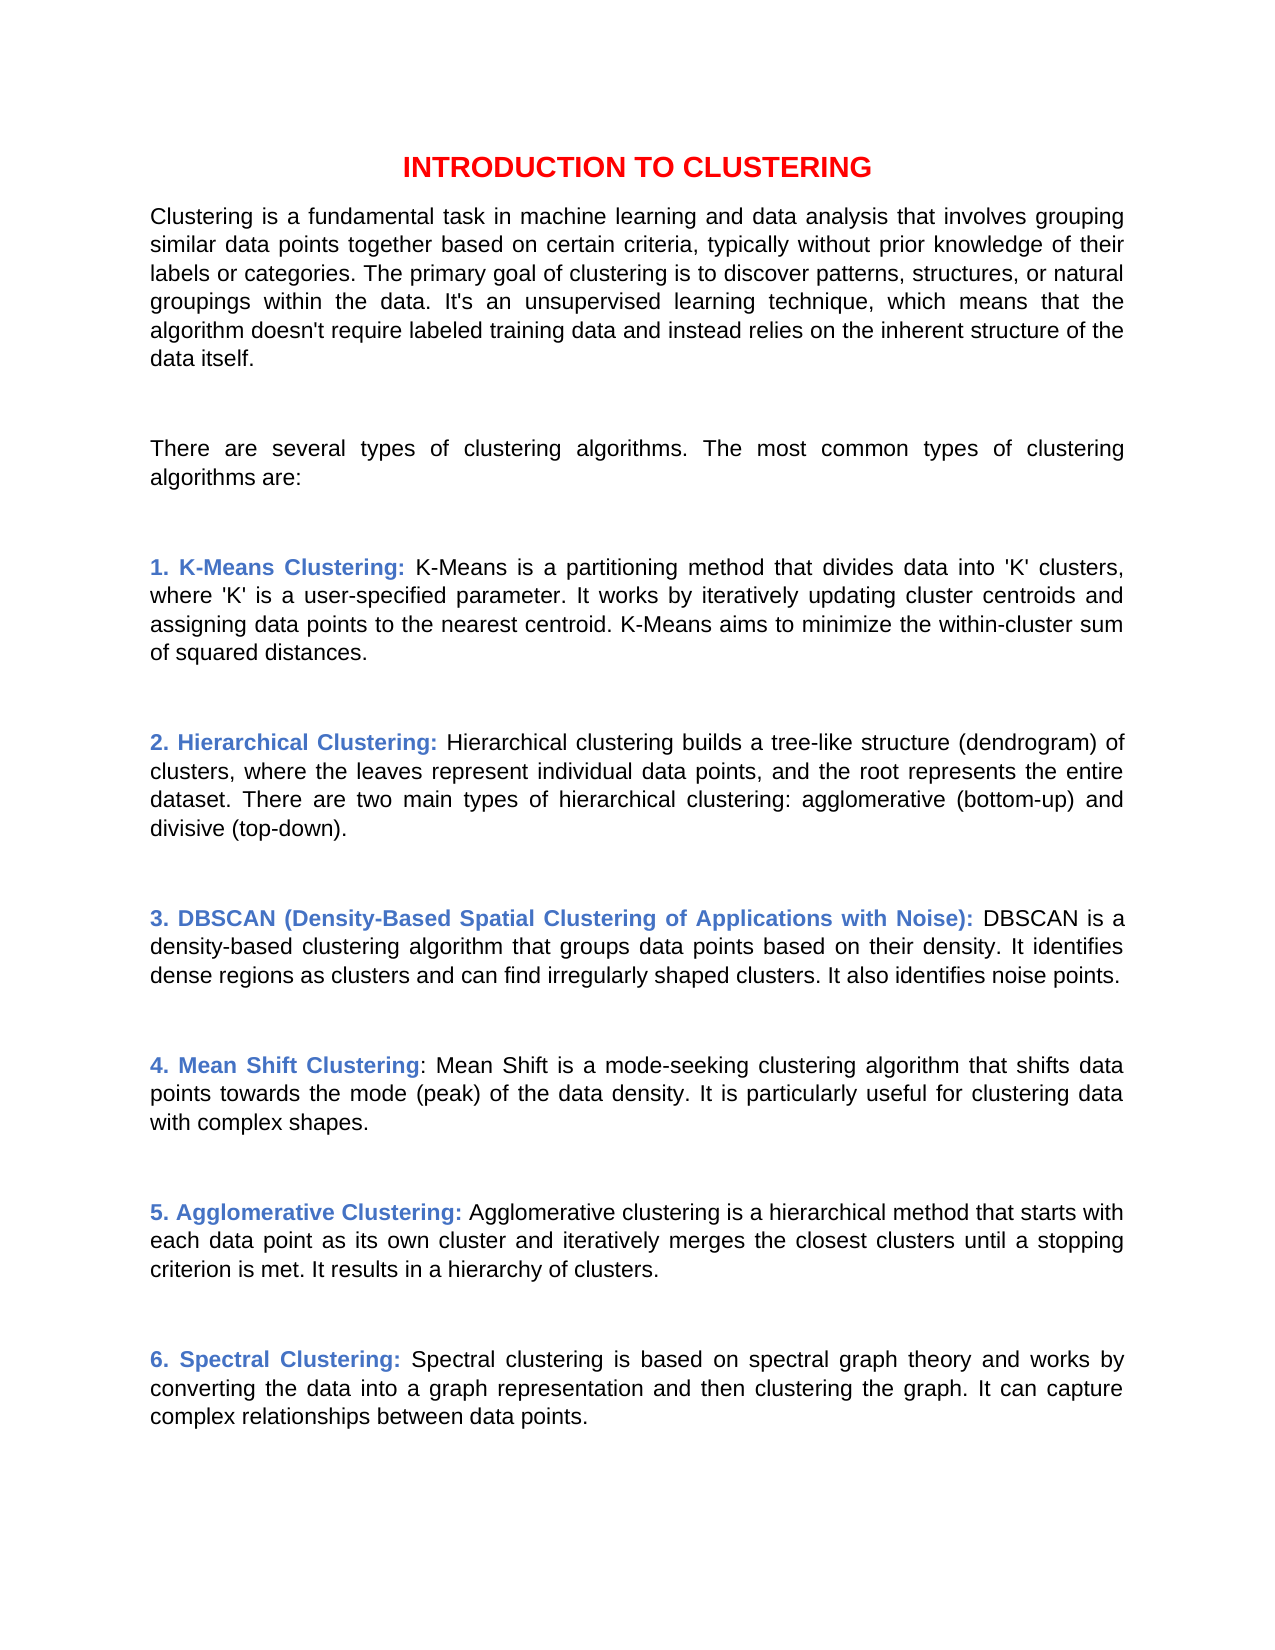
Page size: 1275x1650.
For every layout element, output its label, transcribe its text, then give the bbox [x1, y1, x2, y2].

text There are several types of clustering algorithms. The most common types of clustering algorithms are: [150, 435, 1125, 490]
text Clustering is a fundamental task in machine learning and data analysis that involves grouping similar data points together based on certain criteria, typically without prior knowledge of their labels or categories. The primary goal of clustering is to discover patterns, structures, or natural groupings within the data. It's an unsupervised learning technique, which means that the algorithm doesn't require labeled training data and instead relies on the inherent structure of the data itself. [150, 203, 1125, 371]
text 1. K-Means Clustering: K-Means is a partitioning method that divides data into 'K' clusters, where 'K' is a user-specified parameter. It works by iteratively updating cluster centroids and assigning data points to the nearest centroid. K-Means aims to minimize the within-cluster sum of squared distances. [150, 554, 1125, 666]
text 4. Mean Shift Clustering: Mean Shift is a mode-seeking clustering algorithm that shifts data points towards the mode (peak) of the data density. It is particularly useful for clustering data with complex shapes. [150, 1052, 1125, 1135]
text INTRODUCTION TO CLUSTERING [150, 150, 1125, 183]
text 3. DBSCAN (Density-Based Spatial Clustering of Applications with Noise): DBSCAN is a density-based clustering algorithm that groups data points based on their density. It identifies dense regions as clusters and can find irregularly shaped clusters. It also identifies noise points. [150, 905, 1125, 988]
text 2. Hierarchical Clustering: Hierarchical clustering builds a tree-like structure (dendrogram) of clusters, where the leaves represent individual data points, and the root represents the entire dataset. There are two main types of hierarchical clustering: agglomerative (bottom-up) and divisive (top-down). [150, 729, 1125, 841]
text 6. Spectral Clustering: Spectral clustering is based on spectral graph theory and works by converting the data into a graph representation and then clustering the graph. It can capture complex relationships between data points. [150, 1346, 1125, 1429]
text 5. Agglomerative Clustering: Agglomerative clustering is a hierarchical method that starts with each data point as its own cluster and iteratively merges the closest clusters until a stopping criterion is met. It results in a hierarchy of clusters. [150, 1199, 1125, 1282]
